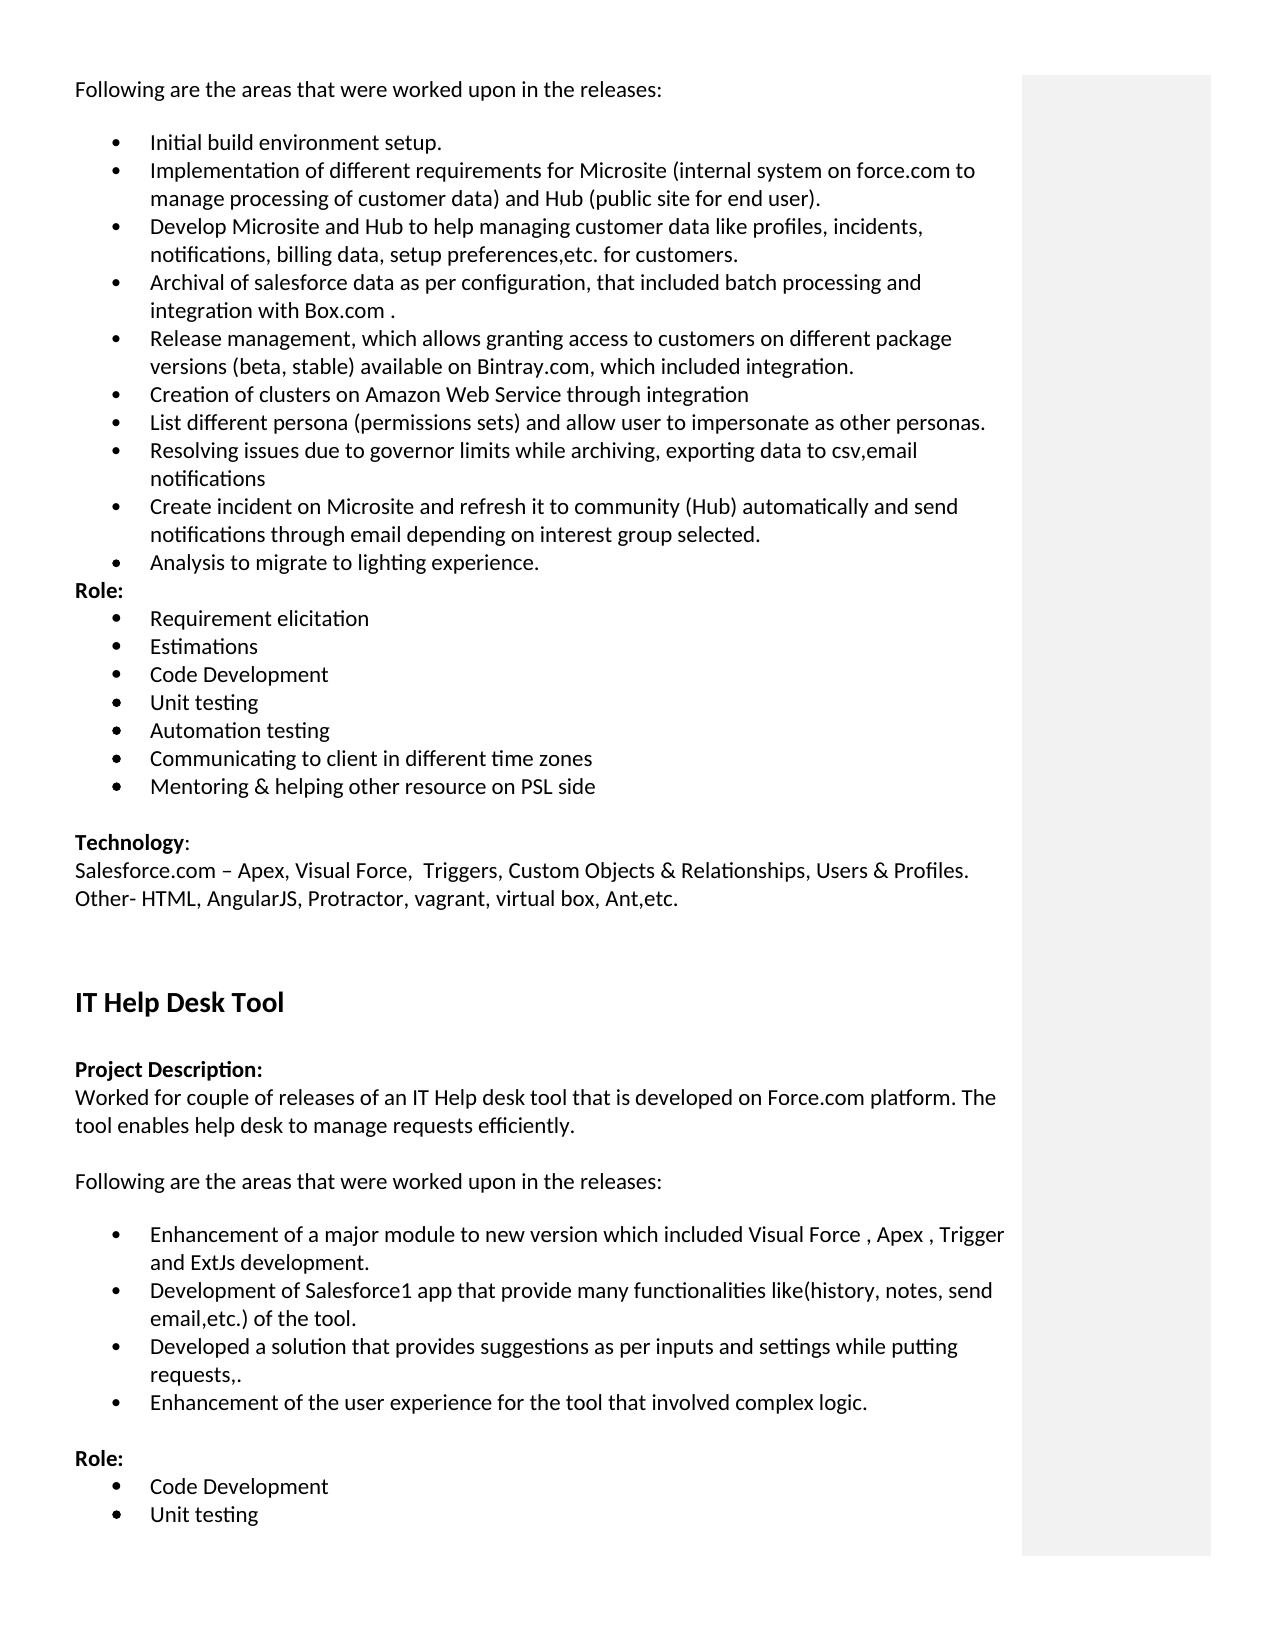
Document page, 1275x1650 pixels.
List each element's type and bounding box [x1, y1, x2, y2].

table_cell [1022, 75, 1211, 1556]
table_cell [64, 75, 1022, 1556]
